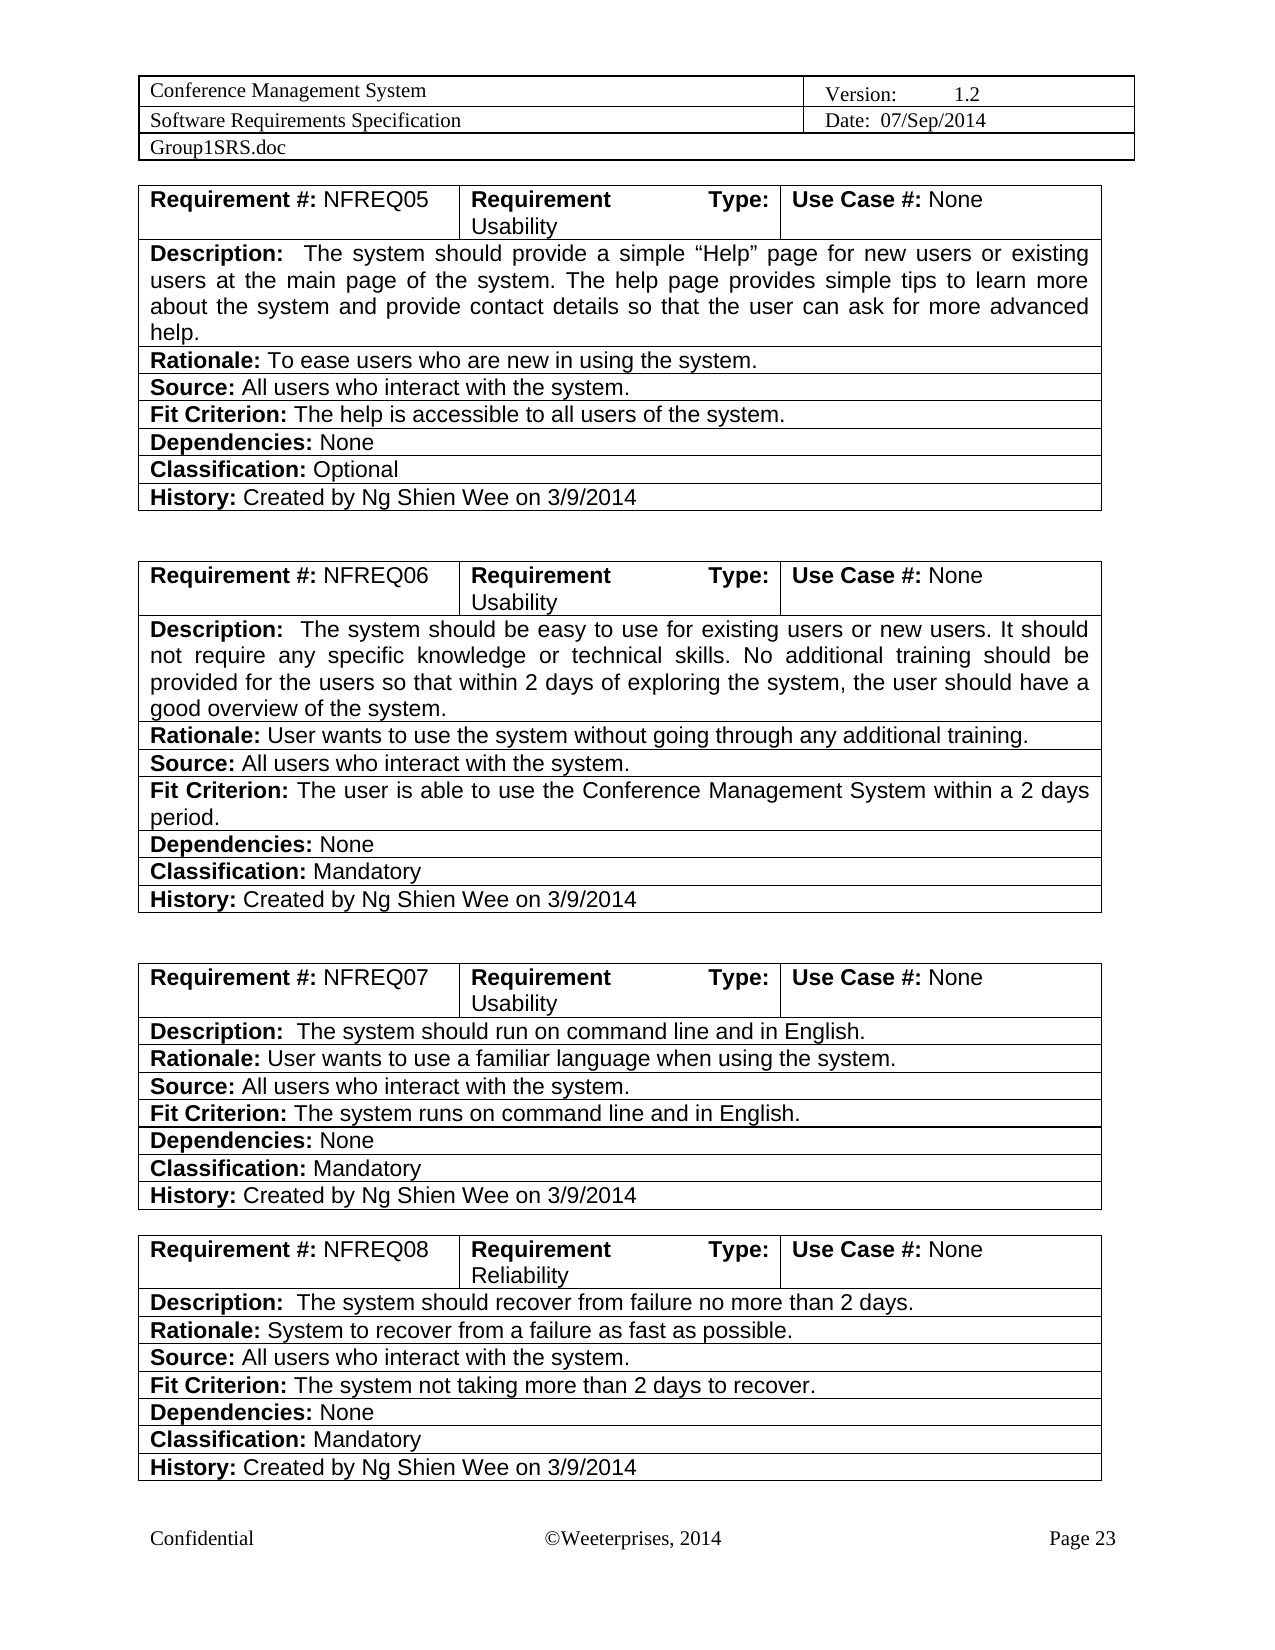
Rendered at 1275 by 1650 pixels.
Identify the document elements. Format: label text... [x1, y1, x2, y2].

table_header Requirement Type: Usability [460, 562, 780, 615]
table_cell Fit Criterion: The user is able to use the Conference Management System within a 2 days period. [139, 777, 1101, 830]
table_cell History: Created by Ng Shien Wee on 3/9/2014 [139, 1454, 1101, 1480]
table_header Requirement #: NFREQ08 [139, 1236, 459, 1288]
table_cell Rationale: User wants to use the system without going through any additional training. [139, 722, 1101, 749]
table_cell Description: The system should be easy to use for existing users or new users. It should not require any specific knowledge or technical skills. No additional training should be provided for the users so that within 2 days of exploring the system, the user should have a good overview of the system. [139, 616, 1101, 721]
table_cell Dependencies: None [139, 1399, 1101, 1425]
table_header Requirement Type: Usability [460, 186, 780, 239]
table_cell Fit Criterion: The system not taking more than 2 days to recover. [139, 1372, 1101, 1398]
table_cell History: Created by Ng Shien Wee on 3/9/2014 [139, 1182, 1101, 1208]
table_header Requirement #: NFREQ07 [139, 964, 459, 1017]
table_cell Rationale: To ease users who are new in using the system. [139, 347, 1101, 373]
table_header Requirement Type: Usability [460, 964, 780, 1017]
table_cell Dependencies: None [139, 429, 1101, 455]
table_cell Description: The system should provide a simple “Help” page for new users or existing users at the main page of the system. The help page provides simple tips to learn more about the system and provide contact details so that the user can ask for more advanced help. [139, 240, 1101, 346]
table_header Use Case #: None [781, 1236, 1101, 1288]
table_cell Fit Criterion: The system runs on command line and in English. [139, 1100, 1101, 1126]
table_header Use Case #: None [781, 562, 1101, 615]
table_cell Rationale: User wants to use a familiar language when using the system. [139, 1045, 1101, 1072]
table_cell History: Created by Ng Shien Wee on 3/9/2014 [139, 484, 1101, 510]
table_cell Dependencies: None [139, 1128, 1101, 1154]
table_cell Source: All users who interact with the system. [139, 1344, 1101, 1371]
table_header Use Case #: None [781, 964, 1101, 1017]
table_cell Source: All users who interact with the system. [139, 750, 1101, 776]
table_cell Classification: Mandatory [139, 1155, 1101, 1181]
table_cell Classification: Mandatory [139, 858, 1101, 884]
table_header Requirement Type: Reliability [460, 1236, 780, 1288]
table_cell Fit Criterion: The help is accessible to all users of the system. [139, 401, 1101, 428]
table_cell Dependencies: None [139, 831, 1101, 857]
table_cell Source: All users who interact with the system. [139, 374, 1101, 400]
table_header Use Case #: None [781, 186, 1101, 239]
table_header Requirement #: NFREQ06 [139, 562, 459, 615]
table_header Requirement #: NFREQ05 [139, 186, 459, 239]
table_cell Classification: Optional [139, 456, 1101, 483]
table_cell Source: All users who interact with the system. [139, 1073, 1101, 1099]
table_cell History: Created by Ng Shien Wee on 3/9/2014 [139, 886, 1101, 912]
table_cell Description: The system should run on command line and in English. [139, 1018, 1101, 1044]
table_cell Classification: Mandatory [139, 1426, 1101, 1453]
table_cell Rationale: System to recover from a failure as fast as possible. [139, 1317, 1101, 1343]
table_cell Description: The system should recover from failure no more than 2 days. [139, 1289, 1101, 1316]
